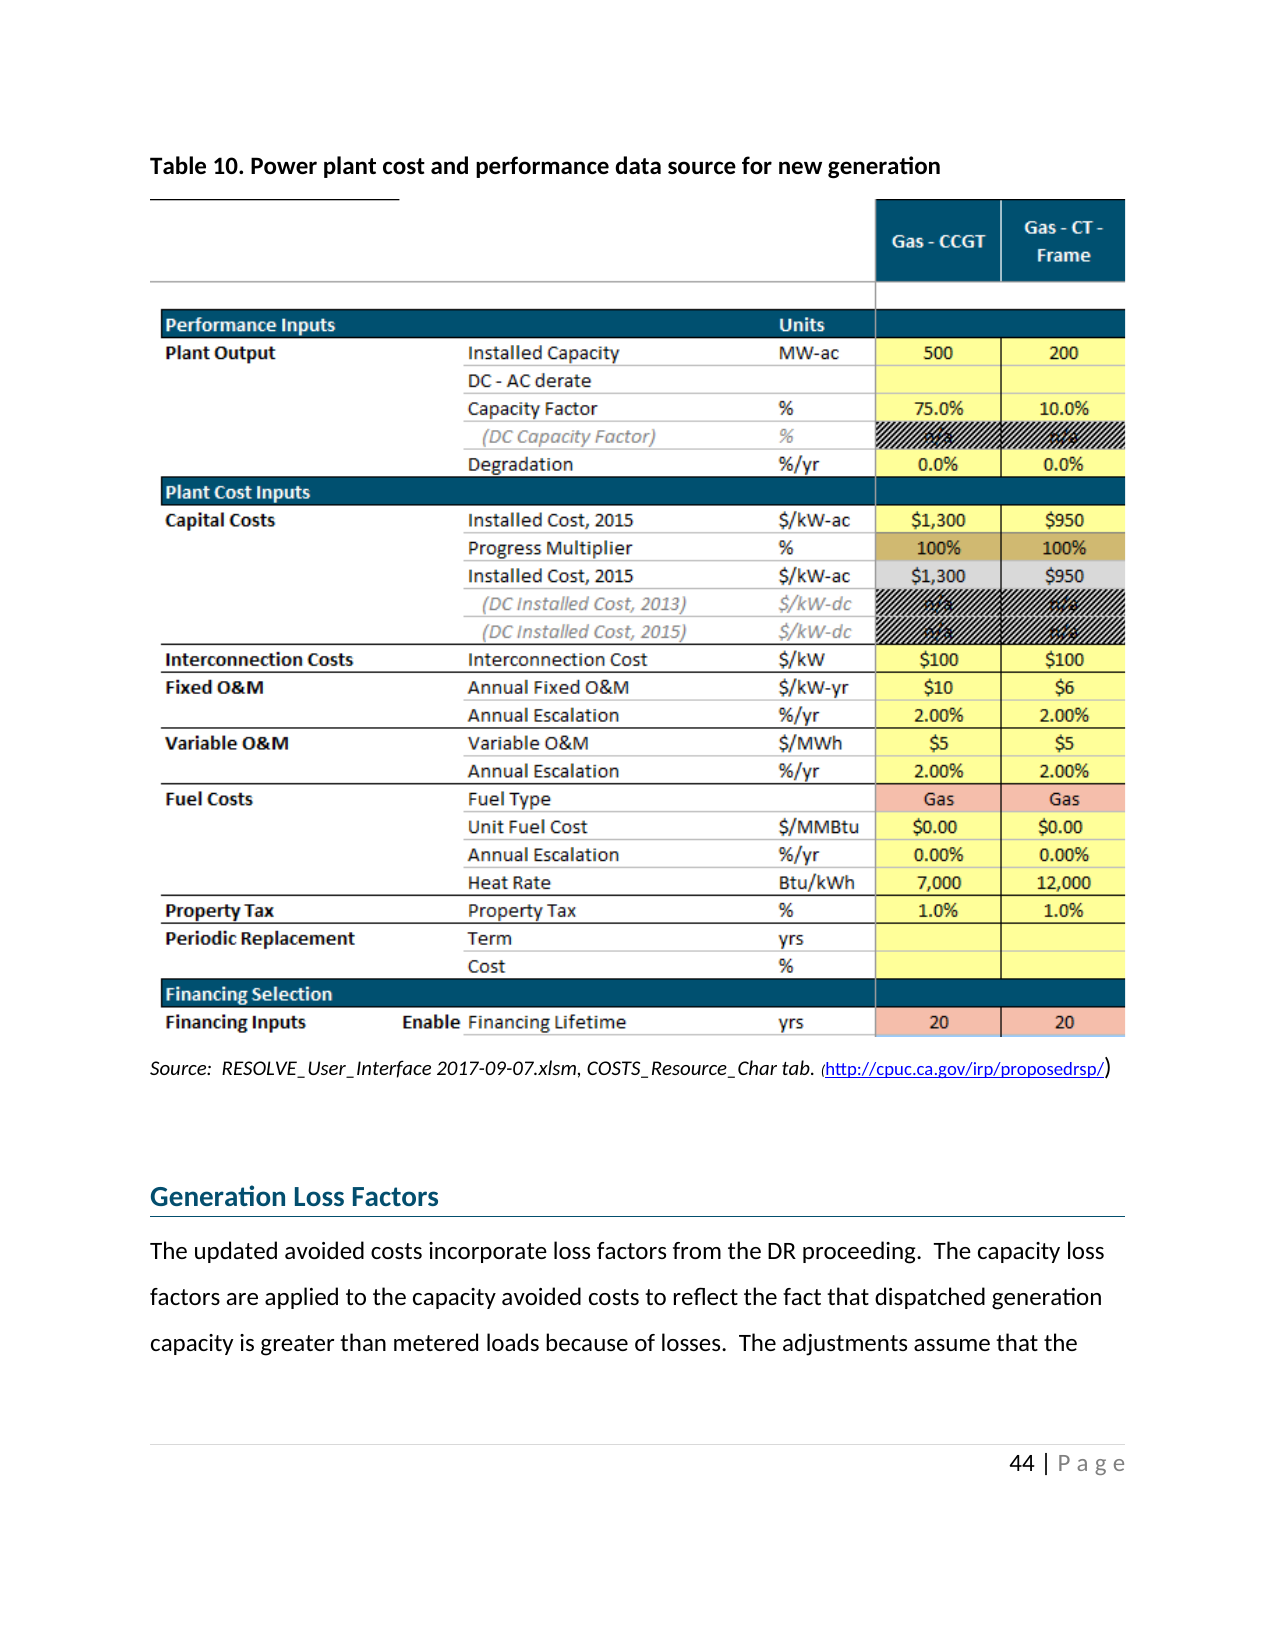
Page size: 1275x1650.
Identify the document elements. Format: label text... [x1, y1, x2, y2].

text Table 10. Power plant cost and performance data source for new generation [150, 150, 1125, 181]
text Source: RESOLVE_User_Interface 2017-09-07.xlsm, COSTS_Resource_Char tab. (http://cpuc.ca.gov/irp/proposedrsp/) [150, 1037, 1125, 1082]
picture [963, 235, 975, 247]
picture [976, 235, 985, 247]
picture [1050, 224, 1056, 232]
picture [893, 235, 904, 247]
picture [1054, 252, 1091, 261]
picture [1026, 221, 1036, 233]
picture [1032, 224, 1050, 233]
picture [150, 199, 1125, 1037]
subtitle Generation Loss Factors [150, 1178, 1125, 1216]
picture [940, 237, 944, 247]
picture [1073, 221, 1082, 233]
picture [949, 237, 955, 247]
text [150, 1235, 1125, 1357]
picture [899, 238, 923, 247]
picture [1038, 249, 1054, 261]
picture [1084, 221, 1092, 233]
